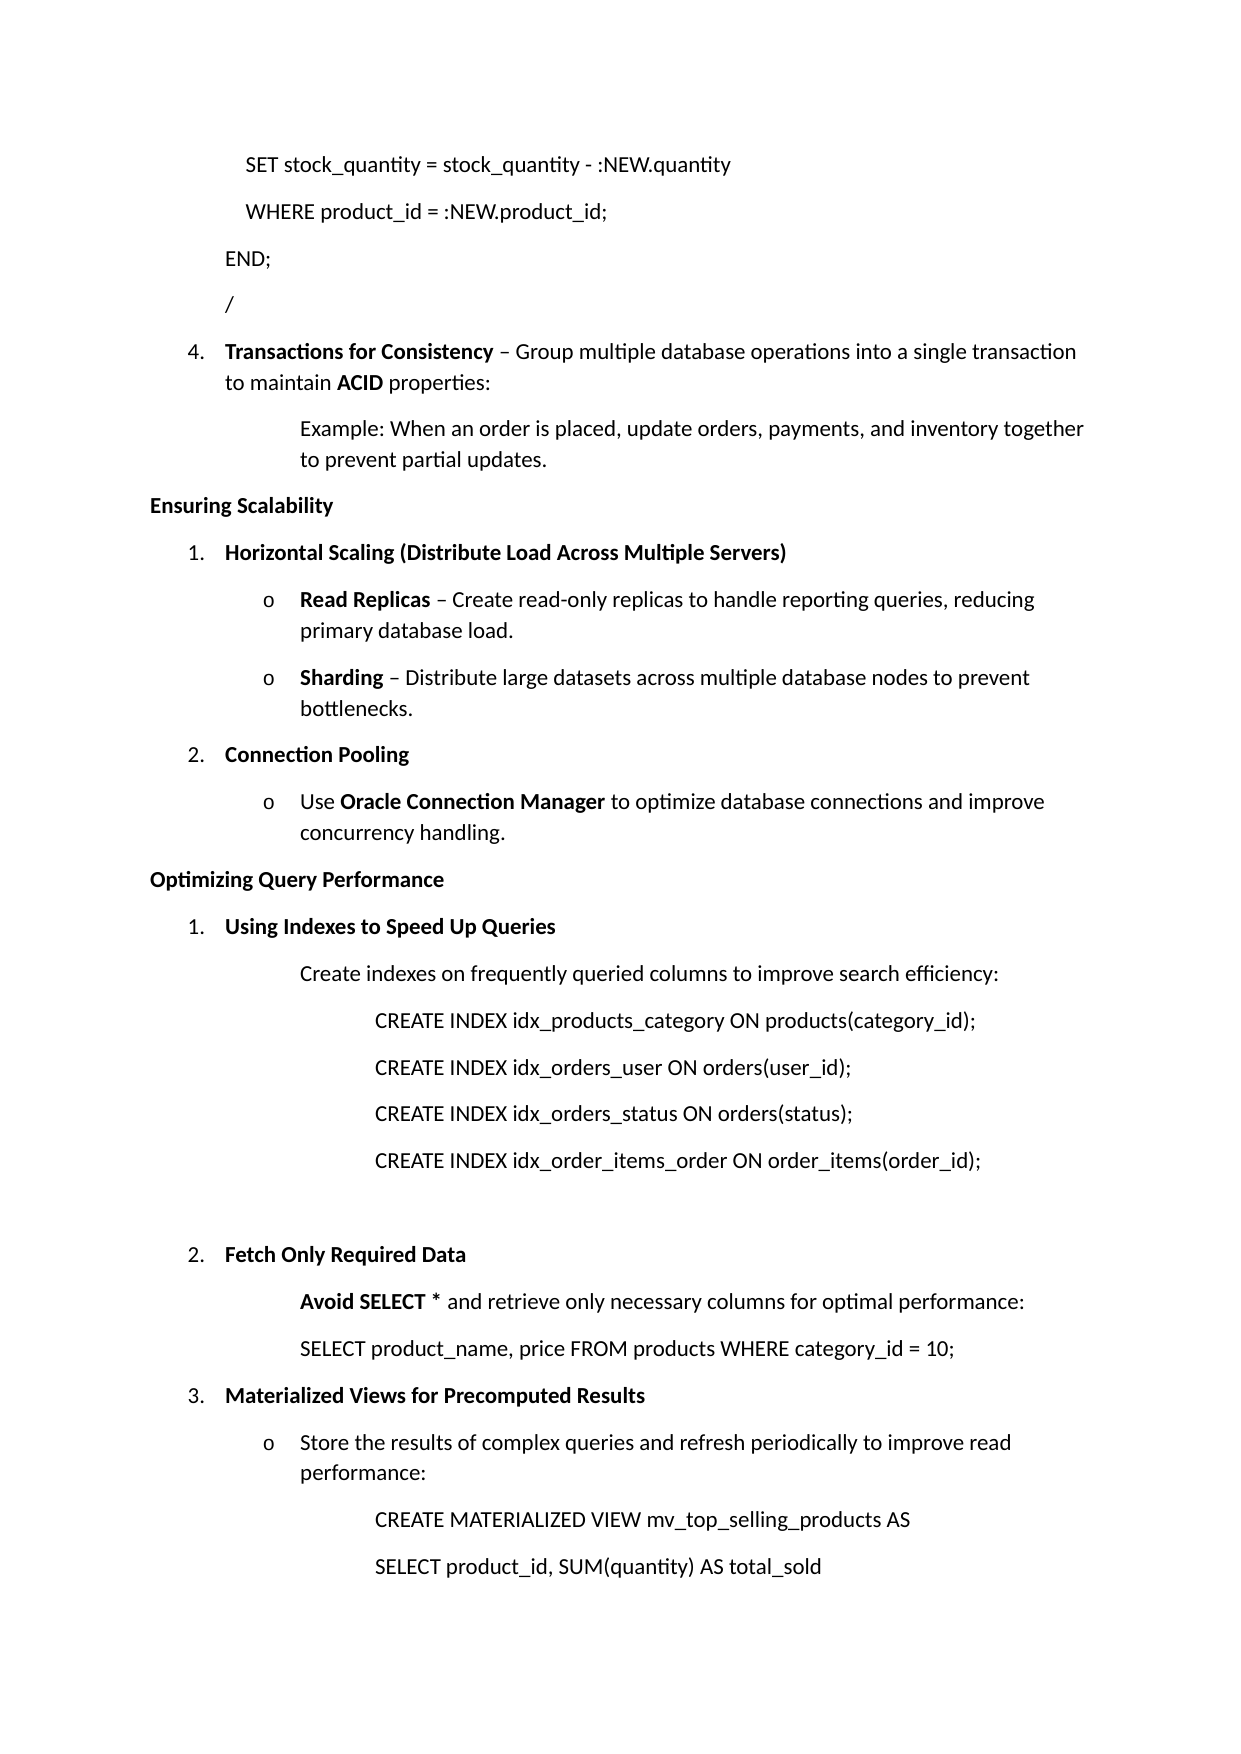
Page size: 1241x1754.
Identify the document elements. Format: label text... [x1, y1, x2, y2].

text WHERE product_id = :NEW.product_id; [225, 197, 1090, 225]
text Create indexes on frequently queried columns to improve search efficiency: [300, 959, 1090, 987]
text END; [225, 244, 1090, 272]
text SET stock_quantity = stock_quantity - :NEW.quantity [225, 150, 1090, 178]
list Fetch Only Required Data [187, 1240, 1090, 1268]
text CREATE INDEX idx_order_items_order ON order_items(order_id); [375, 1146, 1090, 1174]
text CREATE INDEX idx_orders_user ON orders(user_id); [375, 1053, 1090, 1081]
text CREATE MATERIALIZED VIEW mv_top_selling_products AS [375, 1505, 1090, 1533]
list Using Indexes to Speed Up Queries [187, 912, 1090, 940]
list Store the results of complex queries and refresh periodically to improve read performance: [262, 1428, 1090, 1486]
text SELECT product_id, SUM(quantity) AS total_sold [375, 1552, 1090, 1580]
list Sharding – Distribute large datasets across multiple database nodes to prevent bottlenecks. [262, 663, 1090, 722]
text Optimizing Query Performance [150, 865, 1090, 893]
list Use Oracle Connection Manager to optimize database connections and improve concurrency handling. [262, 787, 1090, 846]
list Materialized Views for Precomputed Results [187, 1381, 1090, 1409]
text Example: When an order is placed, update orders, payments, and inventory together to prevent partial updates. [300, 414, 1090, 473]
list Transactions for Consistency – Group multiple database operations into a single transaction to maintain ACID properties: [187, 337, 1090, 396]
text SELECT product_name, price FROM products WHERE category_id = 10; [225, 1334, 1090, 1362]
list Horizontal Scaling (Distribute Load Across Multiple Servers) [187, 538, 1090, 567]
text CREATE INDEX idx_products_category ON products(category_id); [375, 1006, 1090, 1034]
text Ensuring Scalability [150, 492, 1090, 520]
text CREATE INDEX idx_orders_status ON orders(status); [375, 1099, 1090, 1127]
list Connection Pooling [187, 741, 1090, 769]
text Avoid SELECT * and retrieve only necessary columns for optimal performance: [300, 1287, 1090, 1315]
text / [225, 291, 1090, 319]
list Read Replicas – Create read-only replicas to handle reporting queries, reducing primary database load. [262, 585, 1090, 644]
